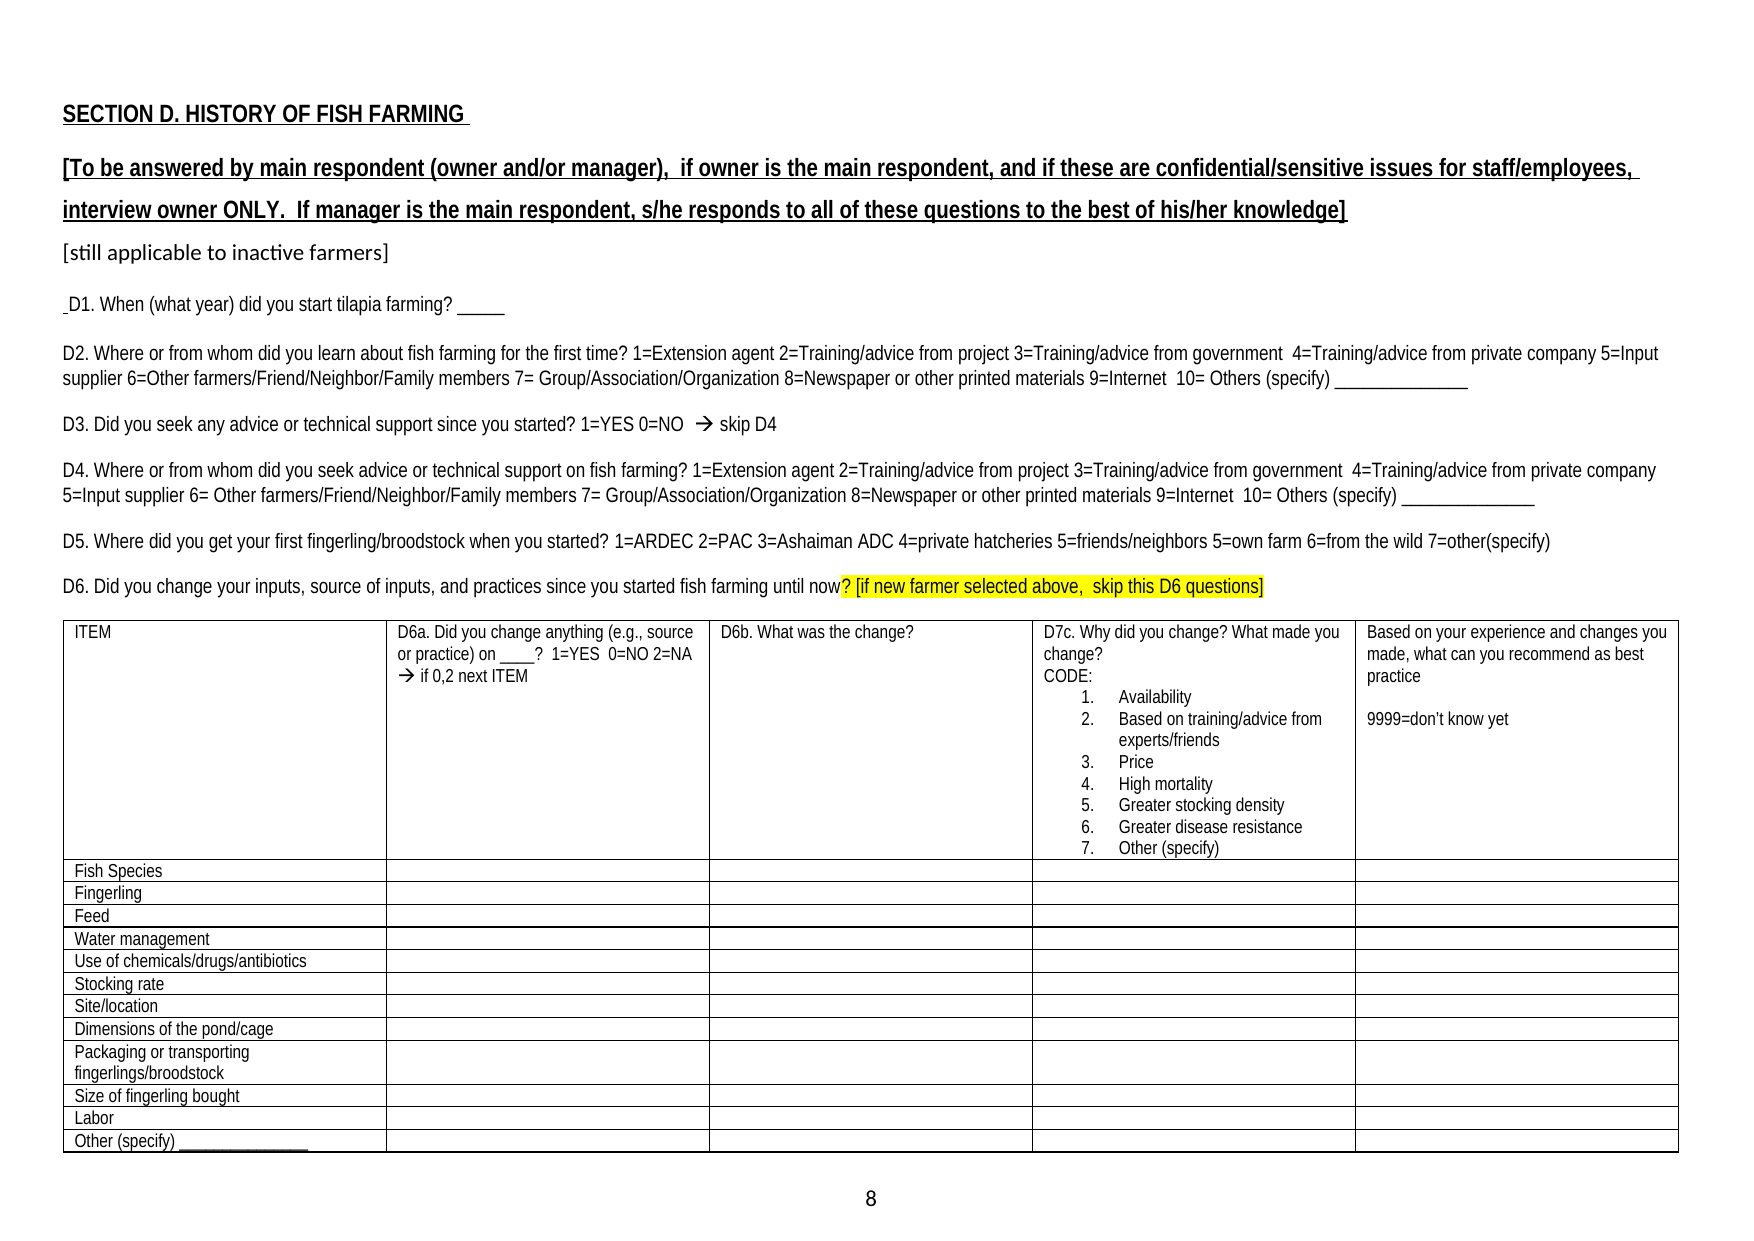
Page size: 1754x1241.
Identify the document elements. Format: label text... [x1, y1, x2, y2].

table_cell Fingerling [64, 882, 386, 904]
table_cell [387, 995, 709, 1017]
table_cell [387, 1018, 709, 1039]
table_cell [1356, 860, 1678, 881]
table_cell [710, 1085, 1032, 1106]
text D4. Where or from whom did you seek advice or technical support on fish farming? 1=Extension agent 2=Training/advice from project 3=Training/advice from government 4=Training/advice from private company 5=Input supplier 6= Other farmers/Friend/Neighbor/Family members 7= Group/Association/Organization 8=Newspaper or other printed materials 9=Internet 10= Others (specify) ______________ [62, 457, 1679, 507]
table_cell [710, 905, 1032, 926]
table_header Based on your experience and changes you made, what can you recommend as best practice 9999=don’t know yet [1356, 621, 1678, 859]
table_cell [710, 928, 1032, 949]
table_cell Size of fingerling bought [64, 1085, 386, 1106]
text D6. Did you change your inputs, source of inputs, and practices since you started fish farming until now? [if new farmer selected above, skip this D6 questions] [62, 574, 1679, 598]
table_cell [1356, 928, 1678, 949]
table_cell [387, 860, 709, 881]
table_header D6b. What was the change? [710, 621, 1032, 859]
table_cell [1356, 1130, 1678, 1151]
table_cell [1033, 1107, 1355, 1129]
table_cell [1033, 995, 1355, 1017]
table_cell Labor [64, 1107, 386, 1129]
table_cell [710, 1107, 1032, 1129]
table_cell [1356, 905, 1678, 926]
table_cell [710, 1041, 1032, 1084]
table_cell [1356, 1107, 1678, 1129]
table_cell Water management [64, 928, 386, 949]
table_cell [710, 1130, 1032, 1151]
subtitle [To be answered by main respondent (owner and/or manager), if owner is the main respondent, and if these are confidential/sensitive issues for staff/employees, interview owner ONLY. If manager is the main respondent, s/he responds to all of these questions to the best of his/her knowledge] [62, 153, 1679, 224]
table_header D7c. Why did you change? What made you change? CODE: Availability Based on training/advice from experts/friends Price High mortality Greater stocking density Greater disease resistance Other (specify) [1033, 621, 1355, 859]
text D2. Where or from whom did you learn about fish farming for the first time? 1=Extension agent 2=Training/advice from project 3=Training/advice from government 4=Training/advice from private company 5=Input supplier 6=Other farmers/Friend/Neighbor/Family members 7= Group/Association/Organization 8=Newspaper or other printed materials 9=Internet 10= Others (specify) ______________ [62, 341, 1679, 389]
table_cell [387, 1041, 709, 1084]
text D5. Where did you get your first fingerling/broodstock when you started? 1=ARDEC 2=PAC 3=Ashaiman ADC 4=private hatcheries 5=friends/neighbors 5=own farm 6=from the wild 7=other(specify) [62, 528, 1679, 552]
table_cell [387, 928, 709, 949]
table_cell [1033, 860, 1355, 881]
table_cell [1033, 1130, 1355, 1151]
table_cell Stocking rate [64, 973, 386, 994]
table_cell Use of chemicals/drugs/antibiotics [64, 950, 386, 972]
table_cell [387, 1130, 709, 1151]
table_cell [1356, 995, 1678, 1017]
table_cell [387, 882, 709, 904]
table_cell Site/location [64, 995, 386, 1017]
table_cell [387, 973, 709, 994]
table_cell Fish Species [64, 860, 386, 881]
text D3. Did you seek any advice or technical support since you started? 1=YES 0=NO skip D4 [62, 412, 1679, 436]
table_cell [710, 995, 1032, 1017]
table_cell [710, 860, 1032, 881]
table_cell [710, 950, 1032, 972]
table_cell [1033, 928, 1355, 949]
text [still applicable to inactive farmers] [62, 238, 1679, 266]
table_cell [710, 973, 1032, 994]
table_cell [1033, 973, 1355, 994]
table_cell [1033, 1041, 1355, 1084]
text SECTION D. HISTORY OF FISH FARMING [62, 99, 1679, 127]
table_header ITEM [64, 621, 386, 859]
table_cell [387, 1085, 709, 1106]
table_cell Dimensions of the pond/cage [64, 1018, 386, 1039]
table_cell [1033, 905, 1355, 926]
table_header D6a. Did you change anything (e.g., source or practice) on ____? 1=YES 0=NO 2=NA if 0,2 next ITEM [387, 621, 709, 859]
table_cell Packaging or transporting fingerlings/broodstock [64, 1041, 386, 1084]
table_cell [1033, 882, 1355, 904]
table_cell [1356, 1041, 1678, 1084]
table_cell [1033, 1018, 1355, 1039]
table_cell [1356, 1085, 1678, 1106]
table_cell [1356, 950, 1678, 972]
table_cell Other (specify) _______________ [64, 1130, 386, 1151]
text D1. When (what year) did you start tilapia farming? _____ [62, 291, 1679, 315]
table_cell [710, 1018, 1032, 1039]
table_cell Feed [64, 905, 386, 926]
table_cell [1356, 973, 1678, 994]
table_cell [387, 905, 709, 926]
table_cell [1356, 1018, 1678, 1039]
table_cell [1033, 950, 1355, 972]
table_cell [1356, 882, 1678, 904]
table_cell [1033, 1085, 1355, 1106]
table_cell [387, 1107, 709, 1129]
table_cell [710, 882, 1032, 904]
table_cell [387, 950, 709, 972]
